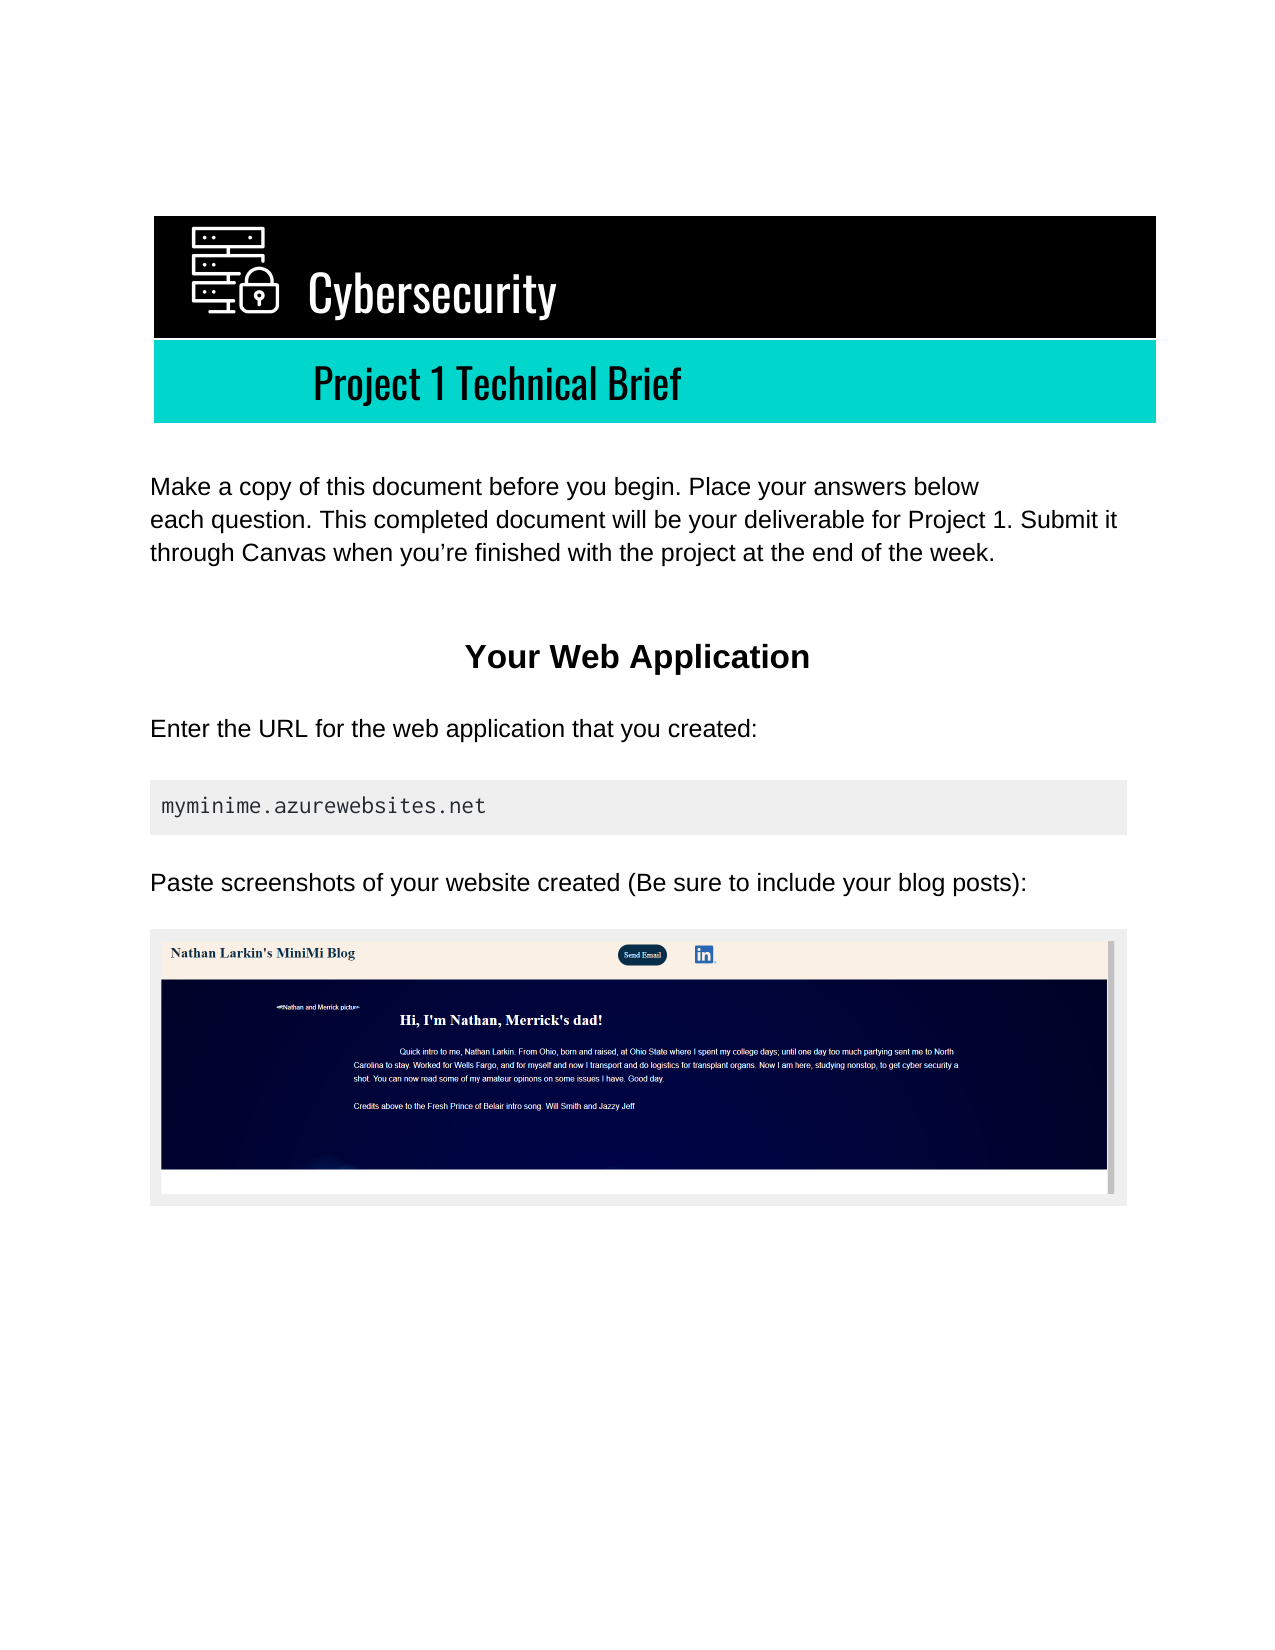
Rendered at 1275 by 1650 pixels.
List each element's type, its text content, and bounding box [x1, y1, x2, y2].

text Make a copy of this document before you begin. Place your answers below each question. This completed document will be your deliverable for Project 1. Submit it through Canvas when you’re finished with the project at the end of the week. [150, 472, 1125, 566]
picture [191, 226, 280, 314]
table_cell Project 1 Technical Brief [154, 340, 1156, 423]
text Paste screenshots of your website created (Be sure to include your blog posts): [150, 868, 1125, 897]
table_header Cybersecurity [154, 216, 1156, 338]
table_header [152, 931, 1125, 1204]
subtitle Your Web Application [150, 637, 1125, 675]
picture [161, 941, 1115, 1194]
table_header myminime.azurewebsites.net [152, 782, 1125, 833]
text Enter the URL for the web application that you created: [150, 714, 1125, 743]
